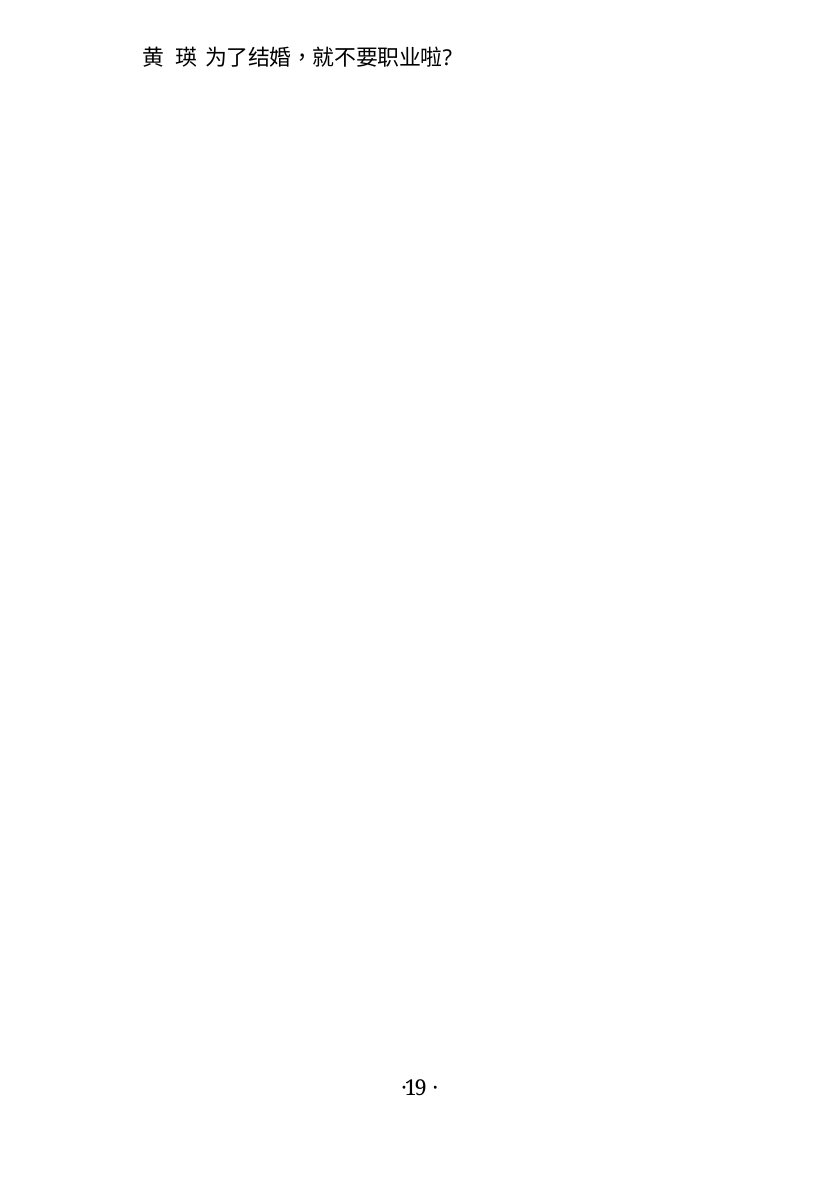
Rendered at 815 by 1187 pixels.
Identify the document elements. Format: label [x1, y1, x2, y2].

text [143, 42, 564, 71]
